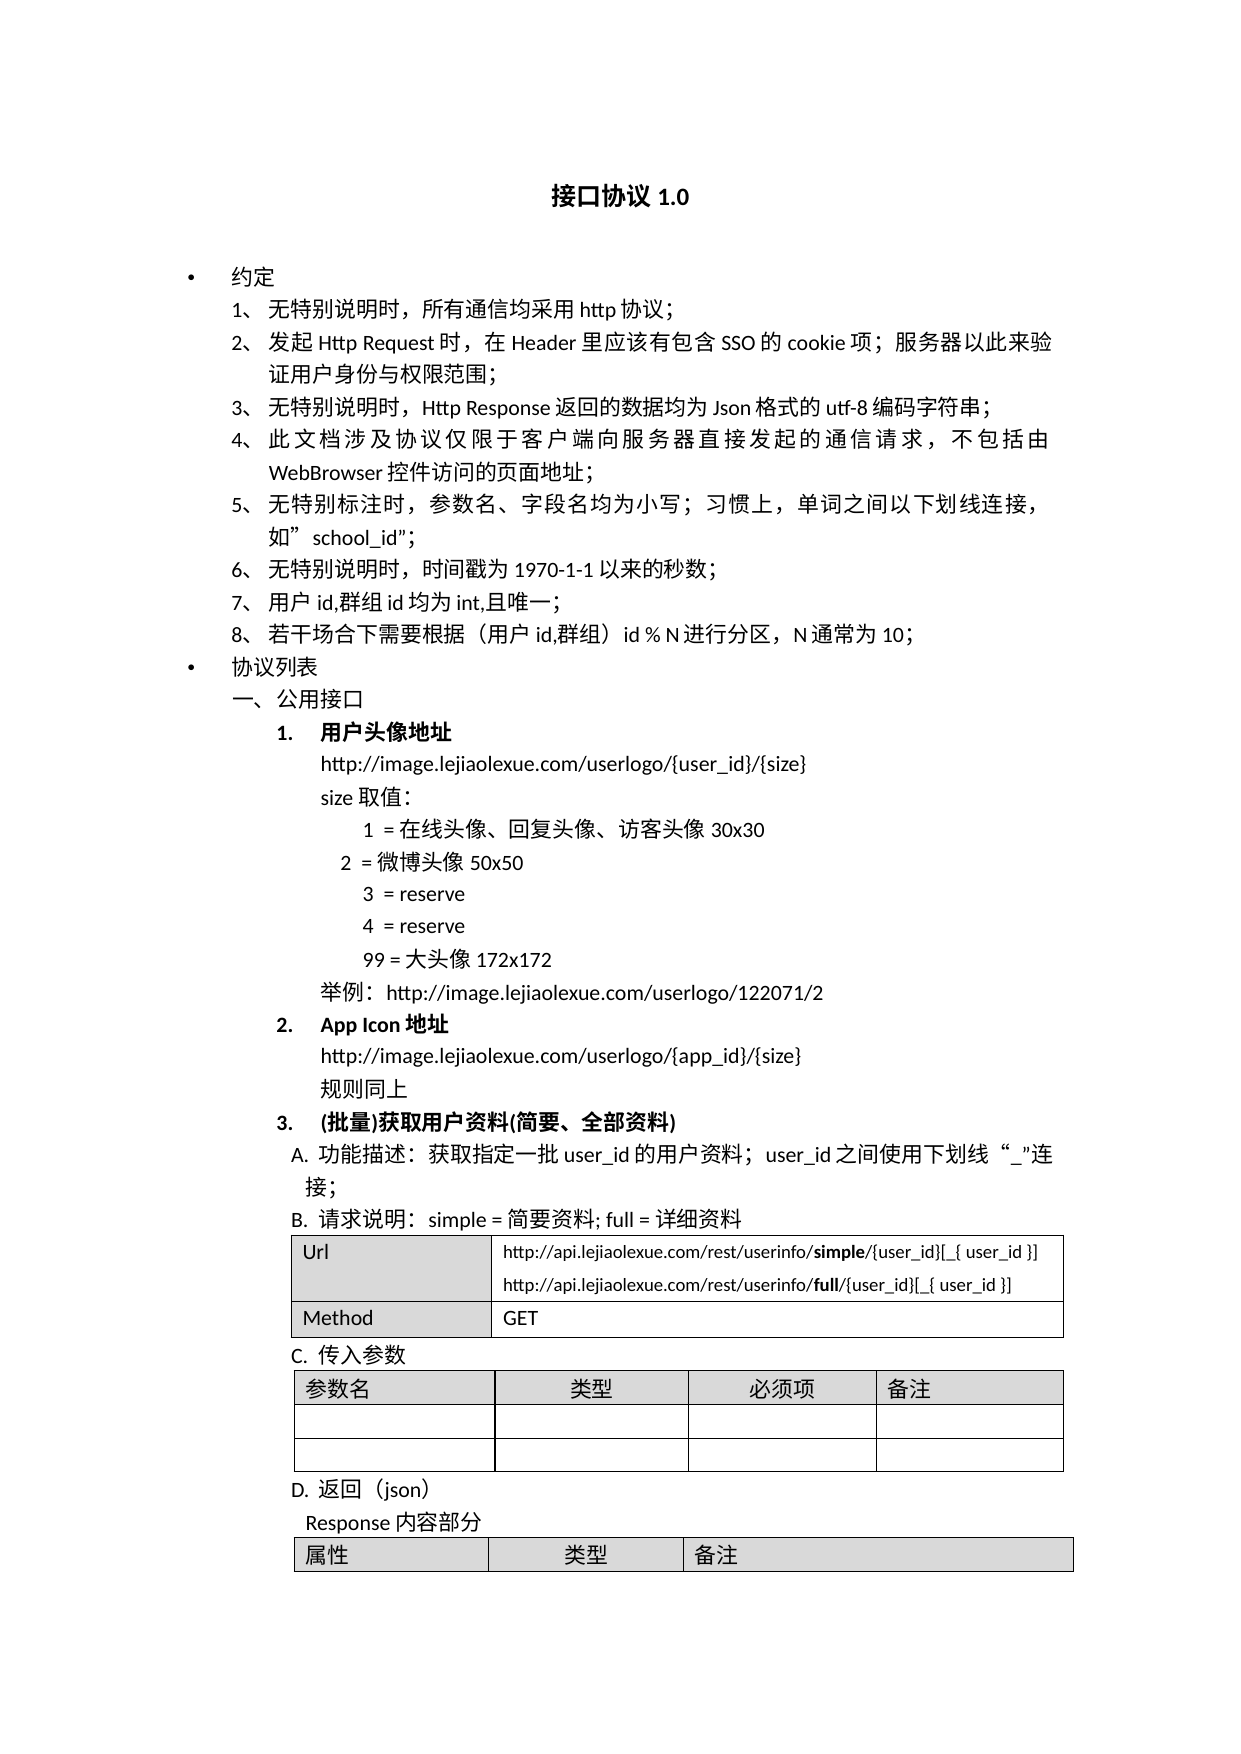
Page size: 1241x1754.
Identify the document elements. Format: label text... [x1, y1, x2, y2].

table_cell [689, 1405, 876, 1437]
table_cell Method [292, 1302, 491, 1337]
table_cell [877, 1439, 1063, 1471]
list (批量)获取用户资料(简要、全部资料) [276, 1104, 1053, 1137]
list 若干场合下需要根据（用户id,群组）id % N进行分区，N通常为10； [231, 617, 1053, 649]
text http://image.lejiaolexue.com/userlogo/{app_id}/{size} [269, 1039, 1053, 1072]
list App Icon地址 [276, 1007, 1053, 1039]
list 无特别说明时，时间戳为1970-1-1以来的秒数； [231, 552, 1053, 584]
list 约定 [187, 259, 1053, 292]
table_header 类型 [496, 1371, 688, 1404]
list 协议列表 [187, 649, 1053, 682]
text 2 = 微博头像 50x50 [269, 844, 1053, 877]
list 公用接口 [232, 682, 1053, 714]
list 无特别说明时，Http Response返回的数据均为Json格式的utf-8编码字符串； [231, 389, 1053, 422]
table_cell [689, 1439, 876, 1471]
text size 取值： [269, 779, 1053, 812]
table_header http://api.lejiaolexue.com/rest/userinfo/simple/{user_id}[_{ user_id }] http://api.lejiaolexue.com/rest/userinfo/full/{user_id}[_{ user_id }] [492, 1236, 1063, 1301]
list 功能描述：获取指定一批user_id的用户资料；user_id之间使用下划线“_”连接； [291, 1137, 1053, 1202]
list 返回（json） [291, 1472, 1053, 1504]
table_header 属性 [295, 1538, 488, 1571]
table_cell GET [492, 1302, 1063, 1337]
text http://image.lejiaolexue.com/userlogo/{user_id}/{size} [269, 747, 1053, 779]
list 发起Http Request时，在Header里应该有包含SSO的cookie项；服务器以此来验证用户身份与权限范围； [231, 324, 1053, 389]
table_cell [496, 1439, 688, 1471]
table_header 必须项 [689, 1371, 876, 1404]
text 接口协议 1.0 [187, 162, 1053, 227]
text 3 = reserve [311, 877, 1053, 909]
list 此文档涉及协议仅限于客户端向服务器直接发起的通信请求，不包括由WebBrowser控件访问的页面地址； [231, 422, 1053, 487]
list 用户id,群组id均为int,且唯一； [231, 584, 1053, 617]
table_header 备注 [684, 1538, 1073, 1571]
table_cell [496, 1405, 688, 1437]
list 传入参数 [291, 1338, 1053, 1370]
table_header 类型 [489, 1538, 683, 1571]
table_cell [877, 1405, 1063, 1437]
text 举例：http://image.lejiaolexue.com/userlogo/122071/2 [187, 974, 1053, 1007]
table_header 参数名 [295, 1371, 494, 1404]
table_header Url [292, 1236, 491, 1301]
text 99 = 大头像172x172 [311, 942, 1053, 974]
table_cell [295, 1405, 494, 1437]
list 用户头像地址 [276, 714, 1053, 747]
text Response内容部分 [305, 1504, 1053, 1537]
text 4 = reserve [311, 909, 1053, 942]
list 无特别说明时，所有通信均采用http协议； [231, 292, 1053, 324]
list 无特别标注时，参数名、字段名均为小写；习惯上，单词之间以下划线连接，如”school_id”； [231, 487, 1053, 552]
table_cell [295, 1439, 494, 1471]
text 规则同上 [311, 1072, 1053, 1104]
list 请求说明：simple = 简要资料; full = 详细资料 [291, 1202, 1053, 1234]
table_header 备注 [877, 1371, 1063, 1404]
text 1 = 在线头像、回复头像、访客头像 30x30 [311, 812, 1053, 844]
